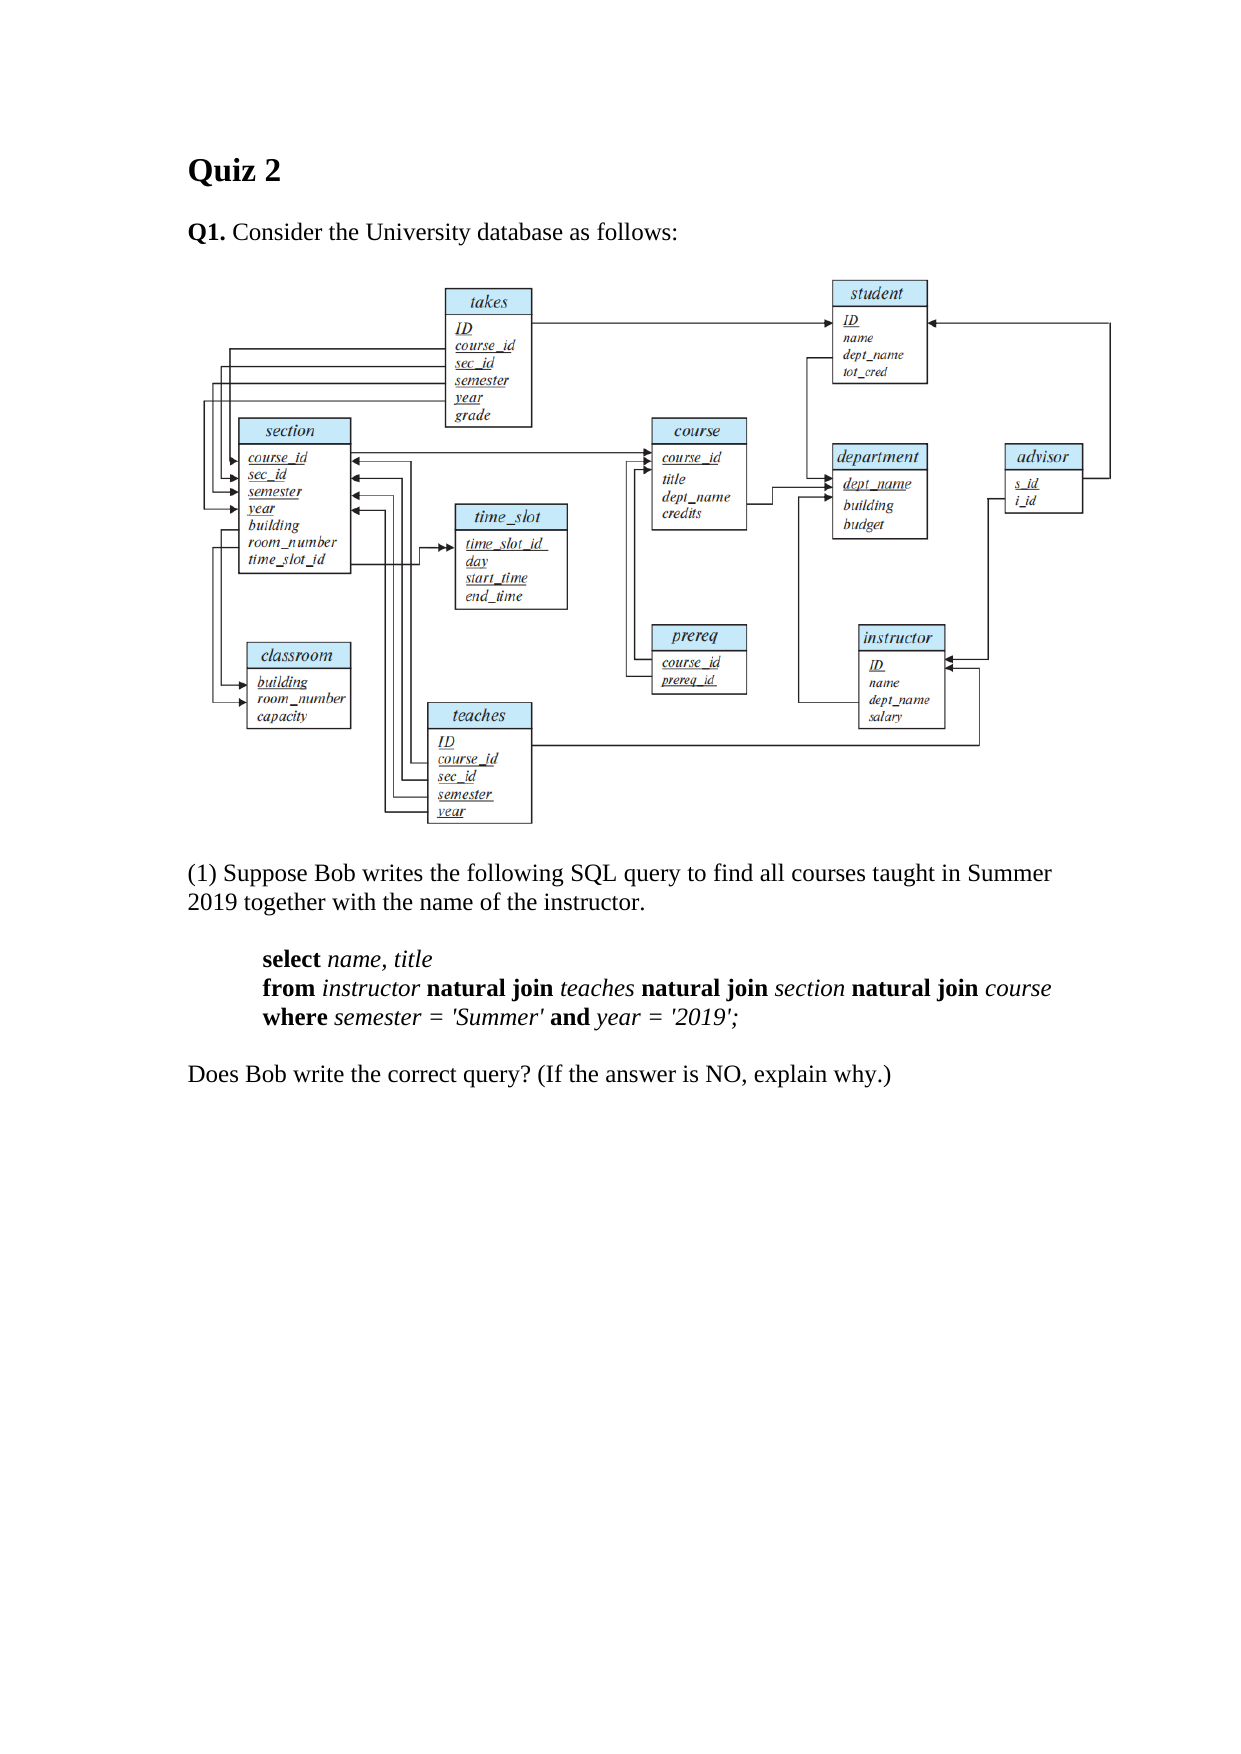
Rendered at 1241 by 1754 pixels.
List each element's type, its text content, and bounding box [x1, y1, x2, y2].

list Does Bob write the correct query? (If the answer is NO, explain why.) [187, 1059, 1053, 1088]
text Quiz 2 [187, 150, 1053, 188]
text from instructor natural join teaches natural join section natural join course [187, 973, 1053, 1002]
list select name, title [187, 944, 1053, 973]
picture [187, 274, 1119, 830]
list Suppose Bob writes the following SQL query to find all courses taught in Summer 2019 together with the name of the instructor. [187, 858, 1053, 916]
list Q1. Consider the University database as follows: [187, 217, 1053, 246]
text where semester = 'Summer' and year = '2019'; [187, 1002, 1053, 1031]
